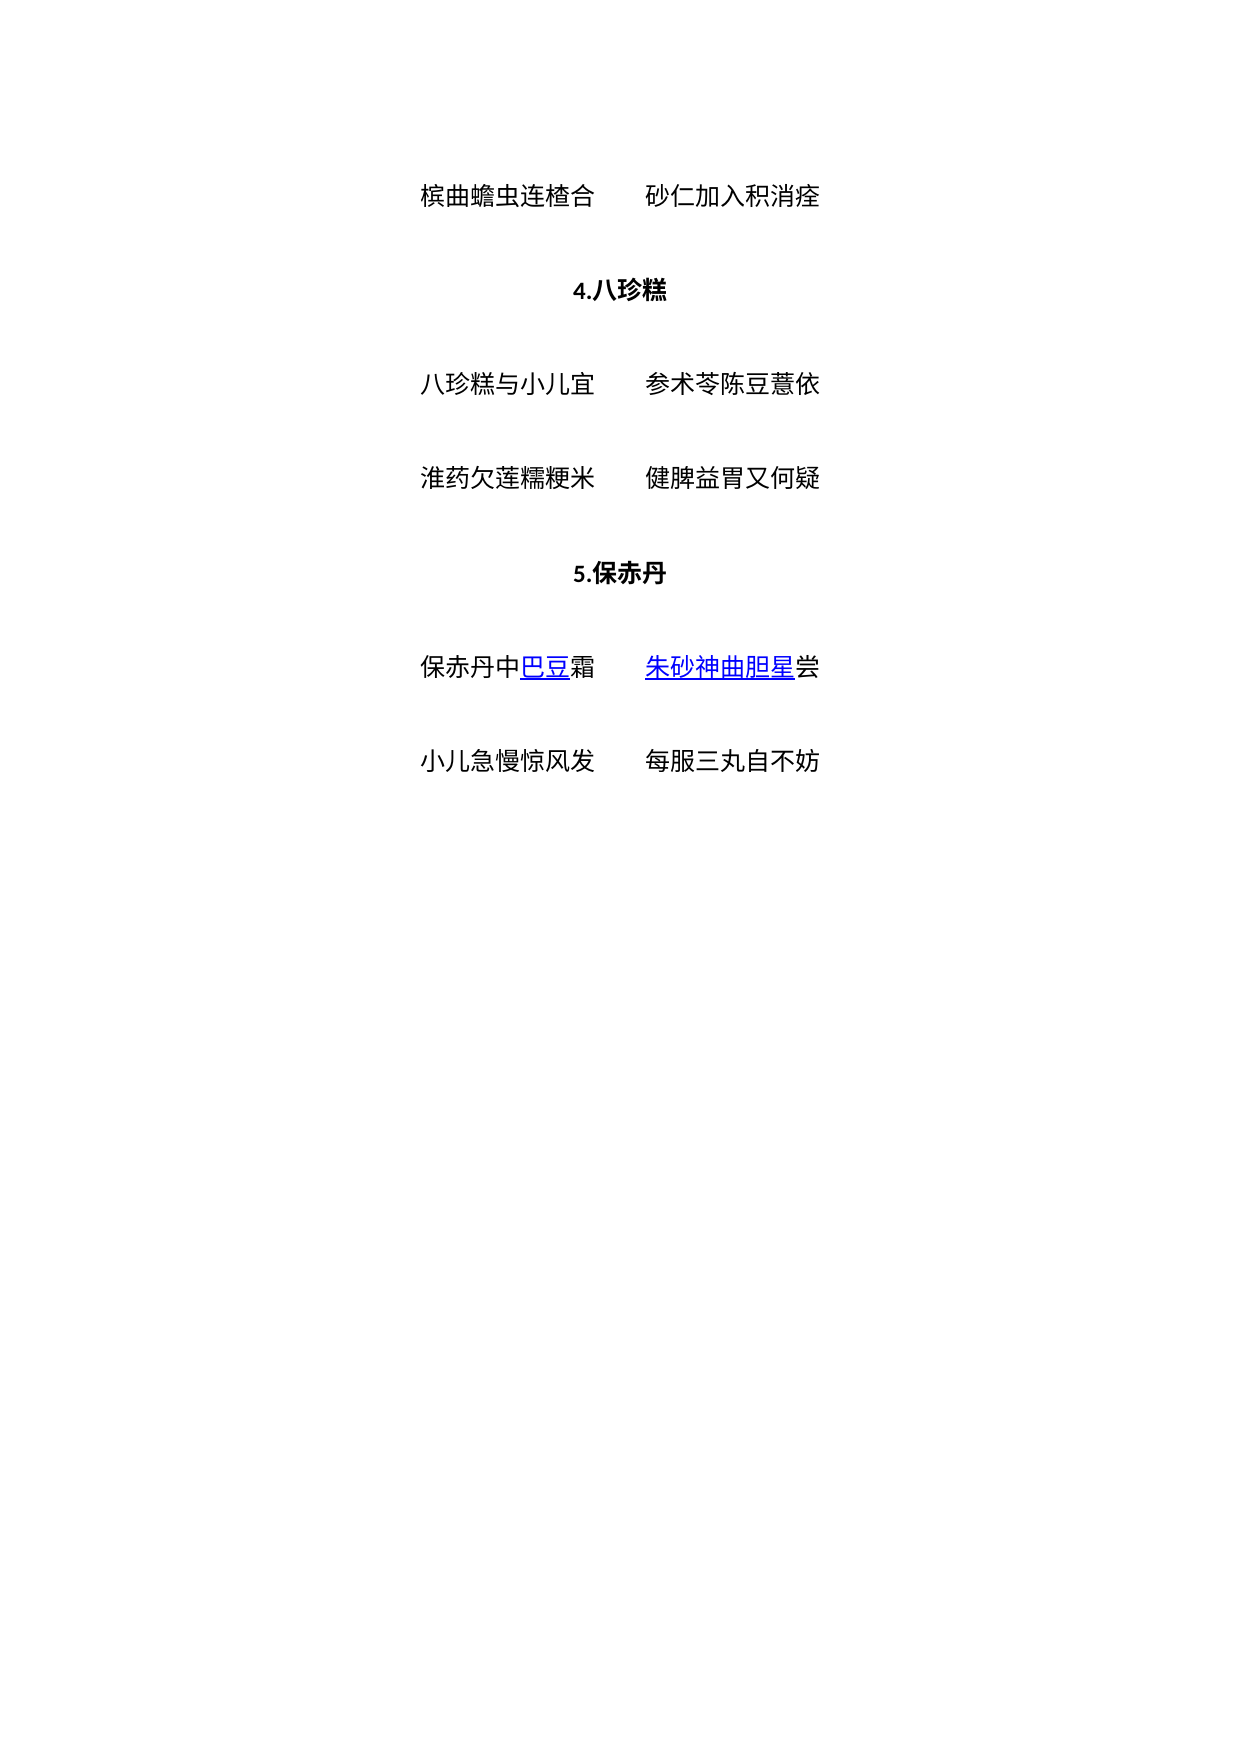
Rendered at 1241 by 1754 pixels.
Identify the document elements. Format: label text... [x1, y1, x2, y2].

text 保赤丹中巴豆霜 朱砂神曲胆星尝 [187, 633, 1053, 698]
text 4.八珍糕 [187, 256, 1053, 321]
text 5.保赤丹 [187, 539, 1053, 604]
text 槟曲蟾虫连楂合 砂仁加入积消痊 [187, 162, 1053, 227]
text 八珍糕与小儿宜 参术苓陈豆薏依 [187, 350, 1053, 415]
text 淮药欠莲糯粳米 健脾益胃又何疑 [187, 444, 1053, 509]
text 小儿急慢惊风发 每服三丸自不妨 [187, 727, 1053, 792]
